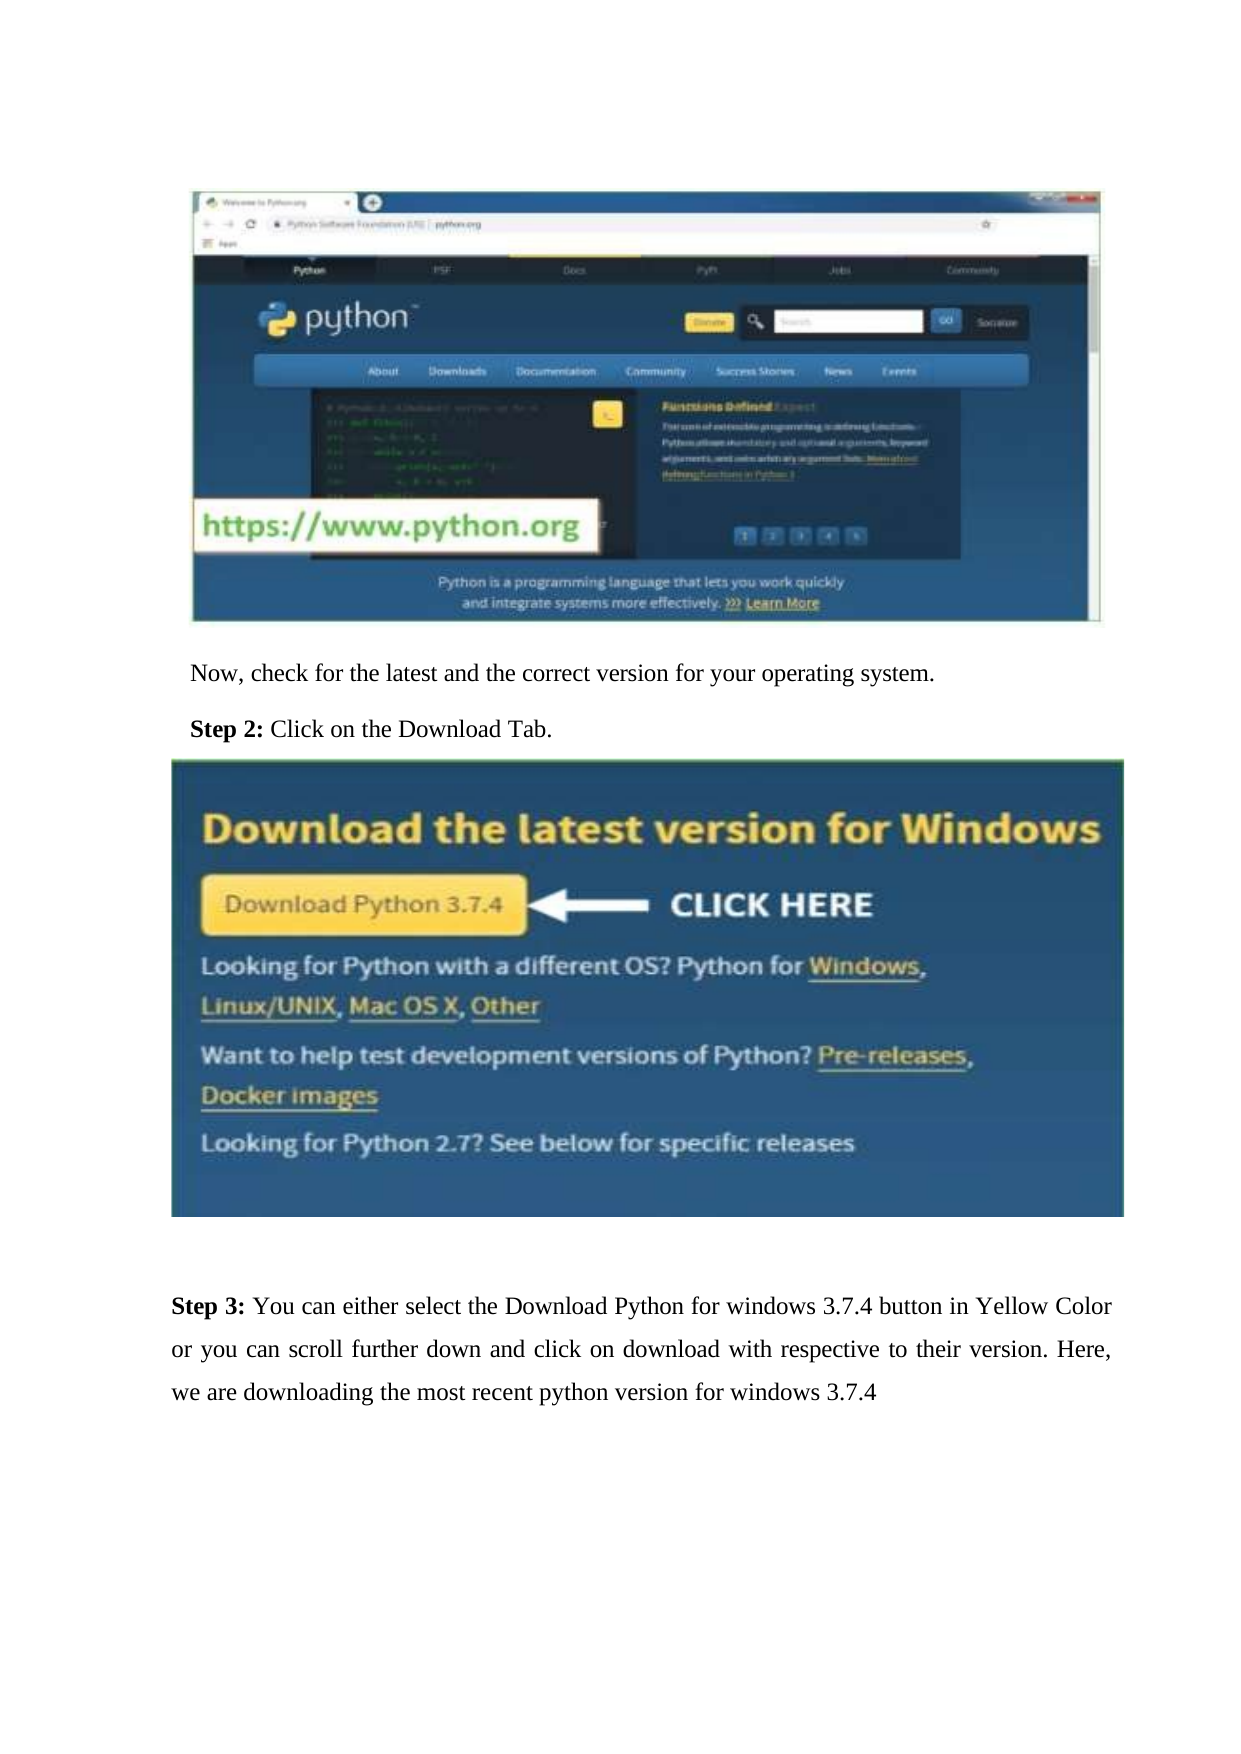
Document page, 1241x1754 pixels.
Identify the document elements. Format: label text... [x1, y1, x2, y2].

picture [188, 188, 1106, 628]
text Step 3: You can either select the Download Python for windows 3.7.4 button in Yellow Color or you can scroll further down and click on download with respective to their version. Here, we are downloading the most recent python version for windows 3.7.4 [171, 1291, 1112, 1406]
text Step 2: Click on the Download Tab. [190, 714, 1213, 743]
text Now, check for the latest and the correct version for your operating system. [190, 658, 1213, 687]
picture [171, 758, 1125, 1217]
